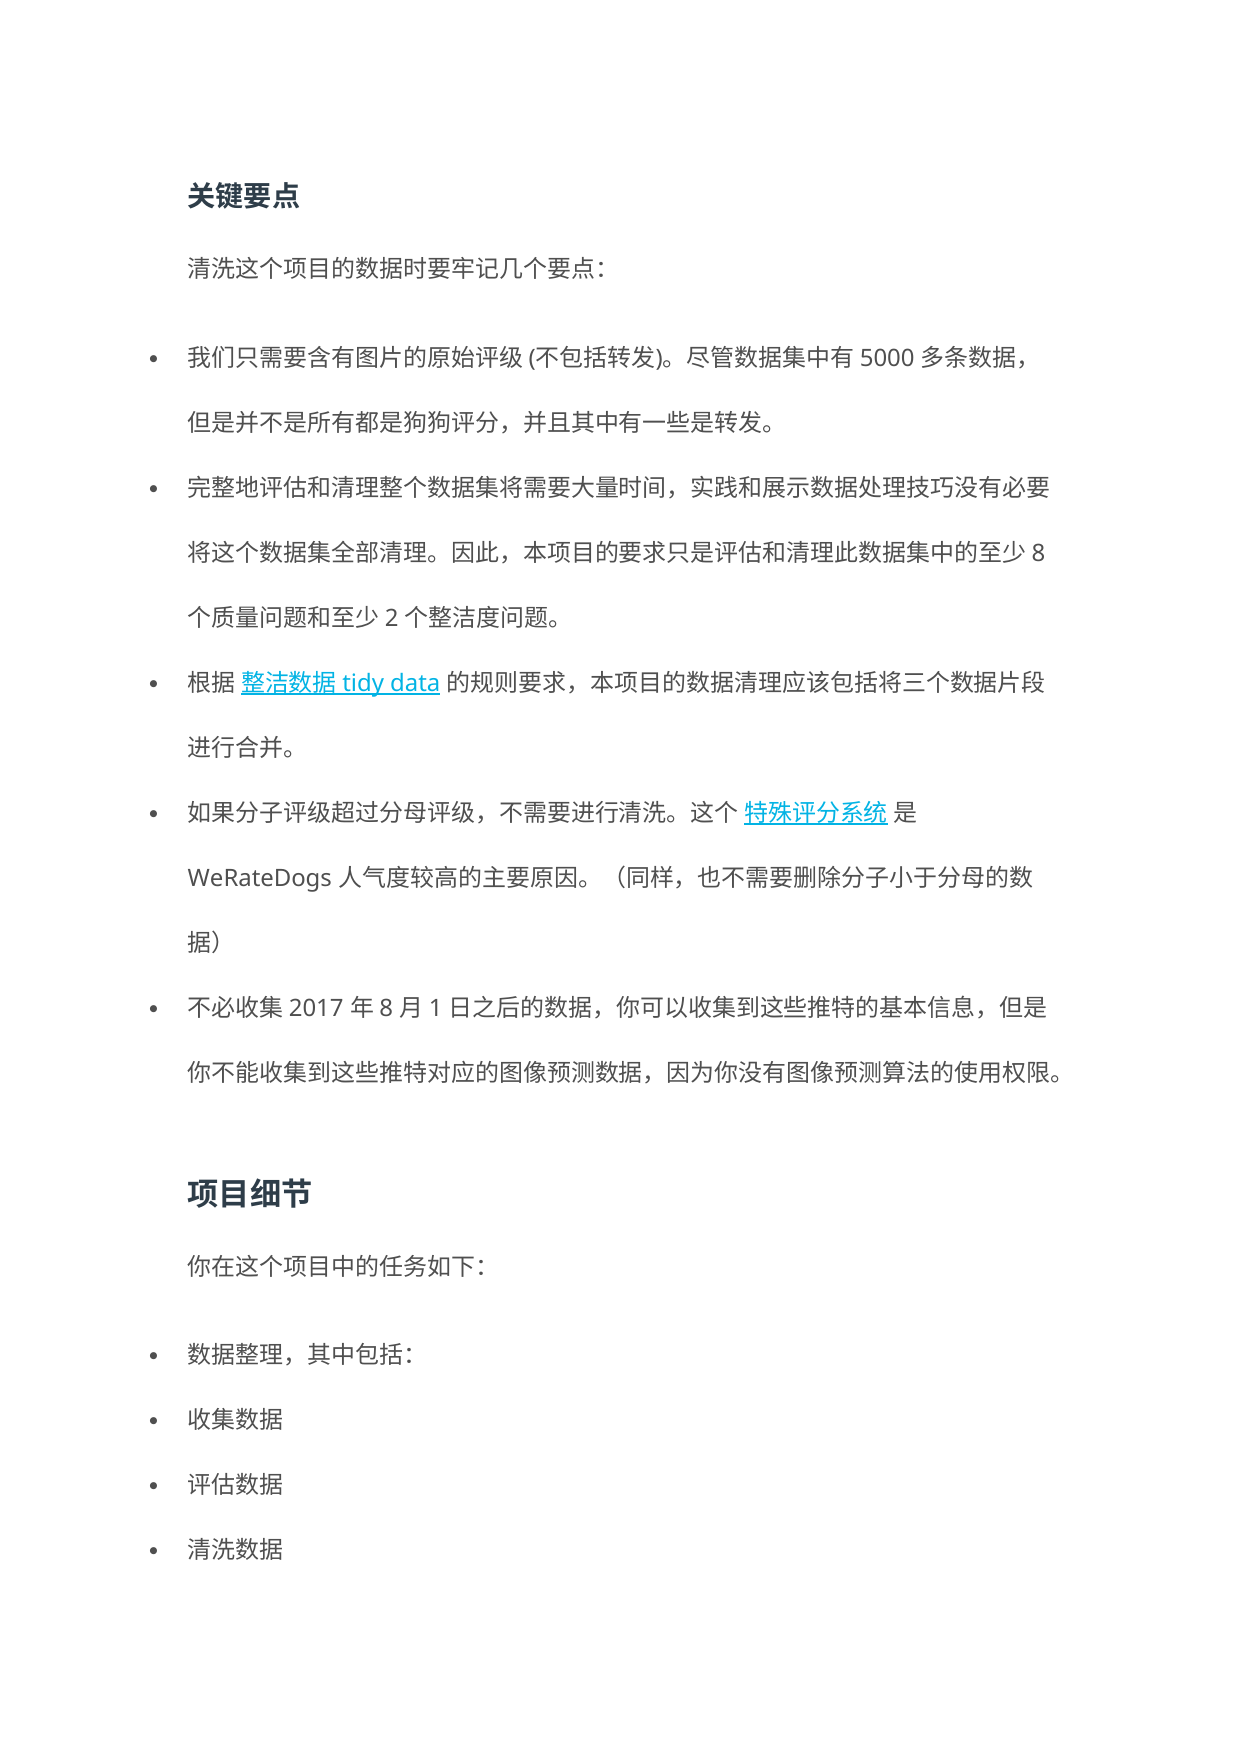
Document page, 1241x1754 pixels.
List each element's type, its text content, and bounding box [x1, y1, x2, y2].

list 完整地评估和清理整个数据集将需要大量时间，实践和展示数据处理技巧没有必要将这个数据集全部清理。因此，本项目的要求只是评估和清理此数据集中的至少 8 个质量问题和至少 2 个整洁度问题。 [150, 453, 1053, 648]
list 数据整理，其中包括： [150, 1321, 1053, 1386]
list 评估数据 [150, 1451, 1053, 1516]
text 你在这个项目中的任务如下： [187, 1232, 1053, 1297]
list 清洗数据 [150, 1516, 1053, 1581]
text 清洗这个项目的数据时要牢记几个要点： [187, 235, 1053, 300]
list 收集数据 [150, 1386, 1053, 1451]
subtitle 项目细节 [187, 1159, 1053, 1224]
list 不必收集 2017 年 8 月 1 日之后的数据，你可以收集到这些推特的基本信息，但是你不能收集到这些推特对应的图像预测数据，因为你没有图像预测算法的使用权限。 [150, 973, 1053, 1103]
list 根据 整洁数据 tidy data 的规则要求，本项目的数据清理应该包括将三个数据片段进行合并。 [150, 648, 1053, 778]
list 我们只需要含有图片的原始评级 (不包括转发)。尽管数据集中有 5000 多条数据，但是并不是所有都是狗狗评分，并且其中有一些是转发。 [150, 323, 1053, 453]
text 关键要点 [187, 162, 1053, 227]
list 如果分子评级超过分母评级，不需要进行清洗。这个 特殊评分系统 是 WeRateDogs 人气度较高的主要原因。（同样，也不需要删除分子小于分母的数据） [150, 778, 1053, 973]
